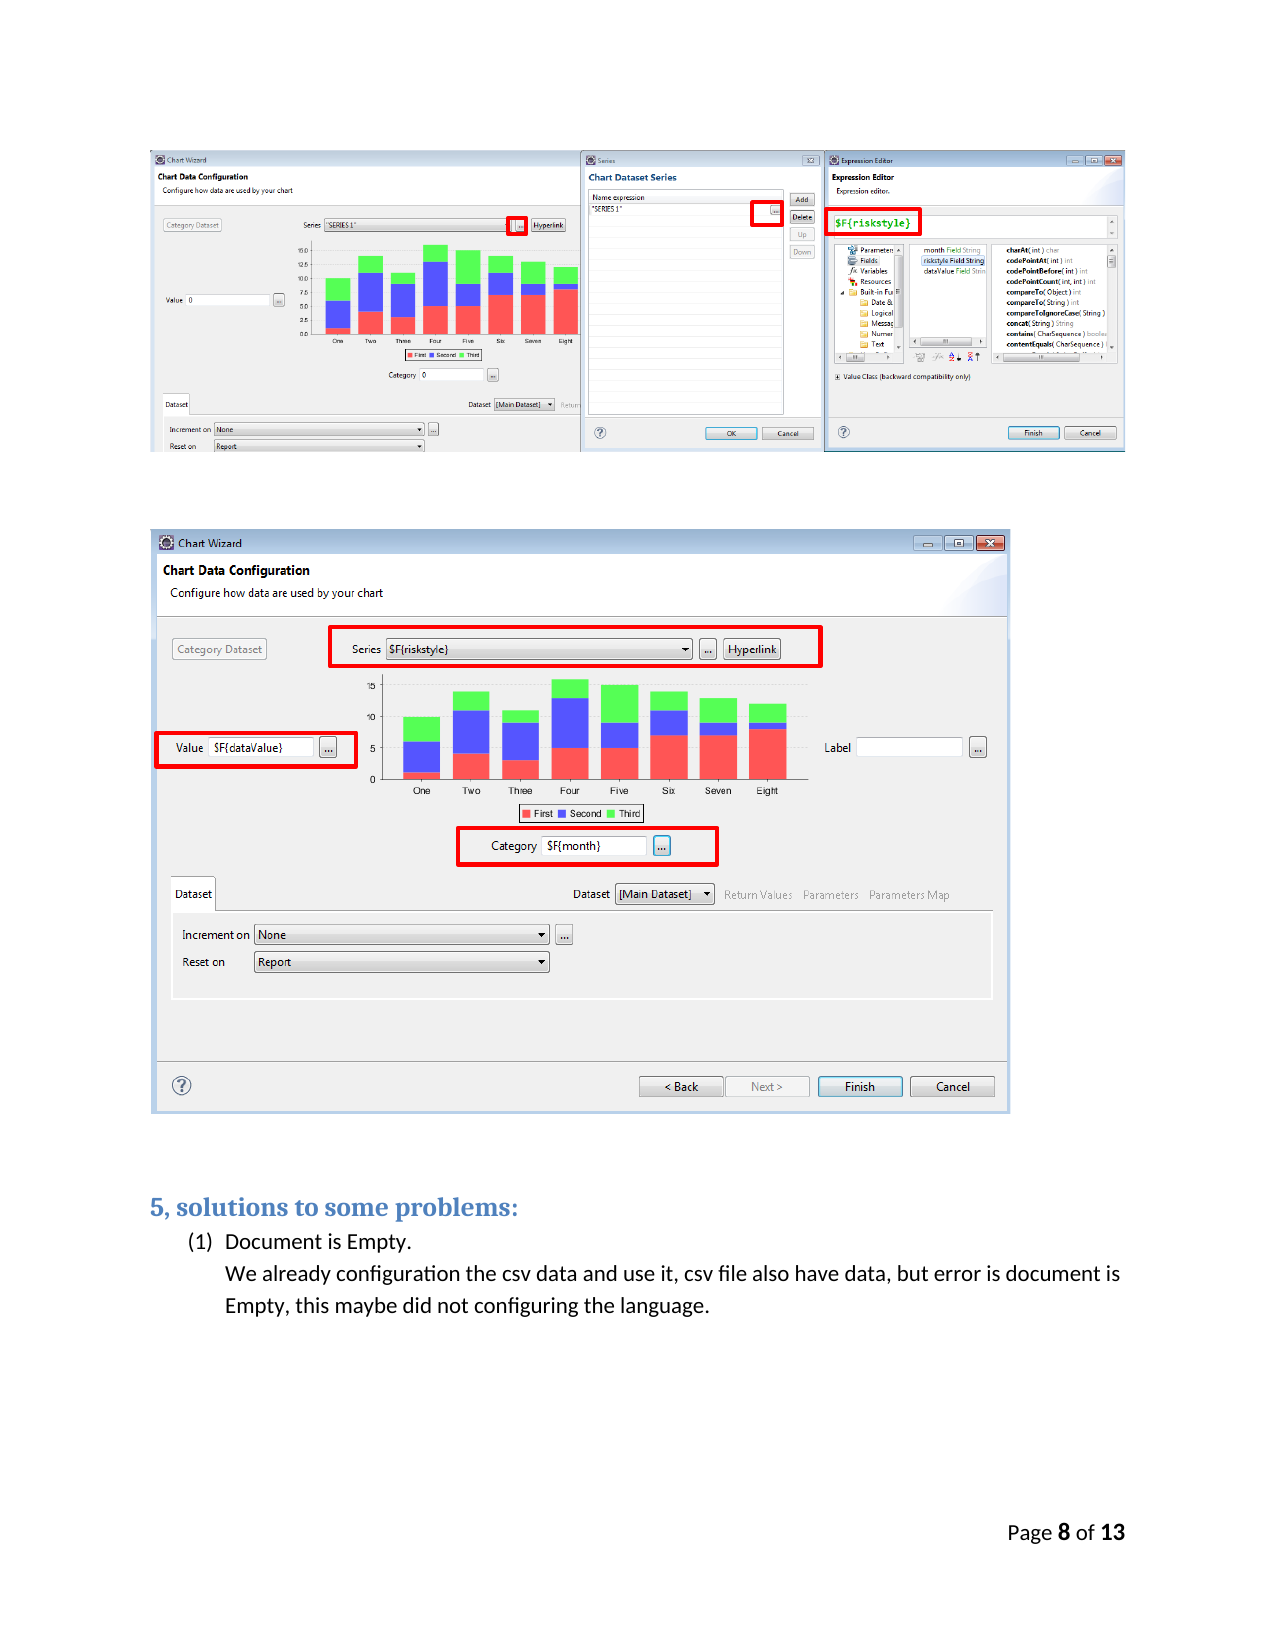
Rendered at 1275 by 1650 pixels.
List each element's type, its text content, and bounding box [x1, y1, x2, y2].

picture [150, 150, 1125, 452]
list We already configuration the csv data and use it, csv file also have data, but error is document is Empty, this maybe did not configuring the language. [225, 1259, 1125, 1320]
subtitle 5, solutions to some problems: [150, 1192, 1125, 1223]
list Document is Empty. [187, 1227, 1125, 1255]
picture [150, 529, 1011, 1114]
